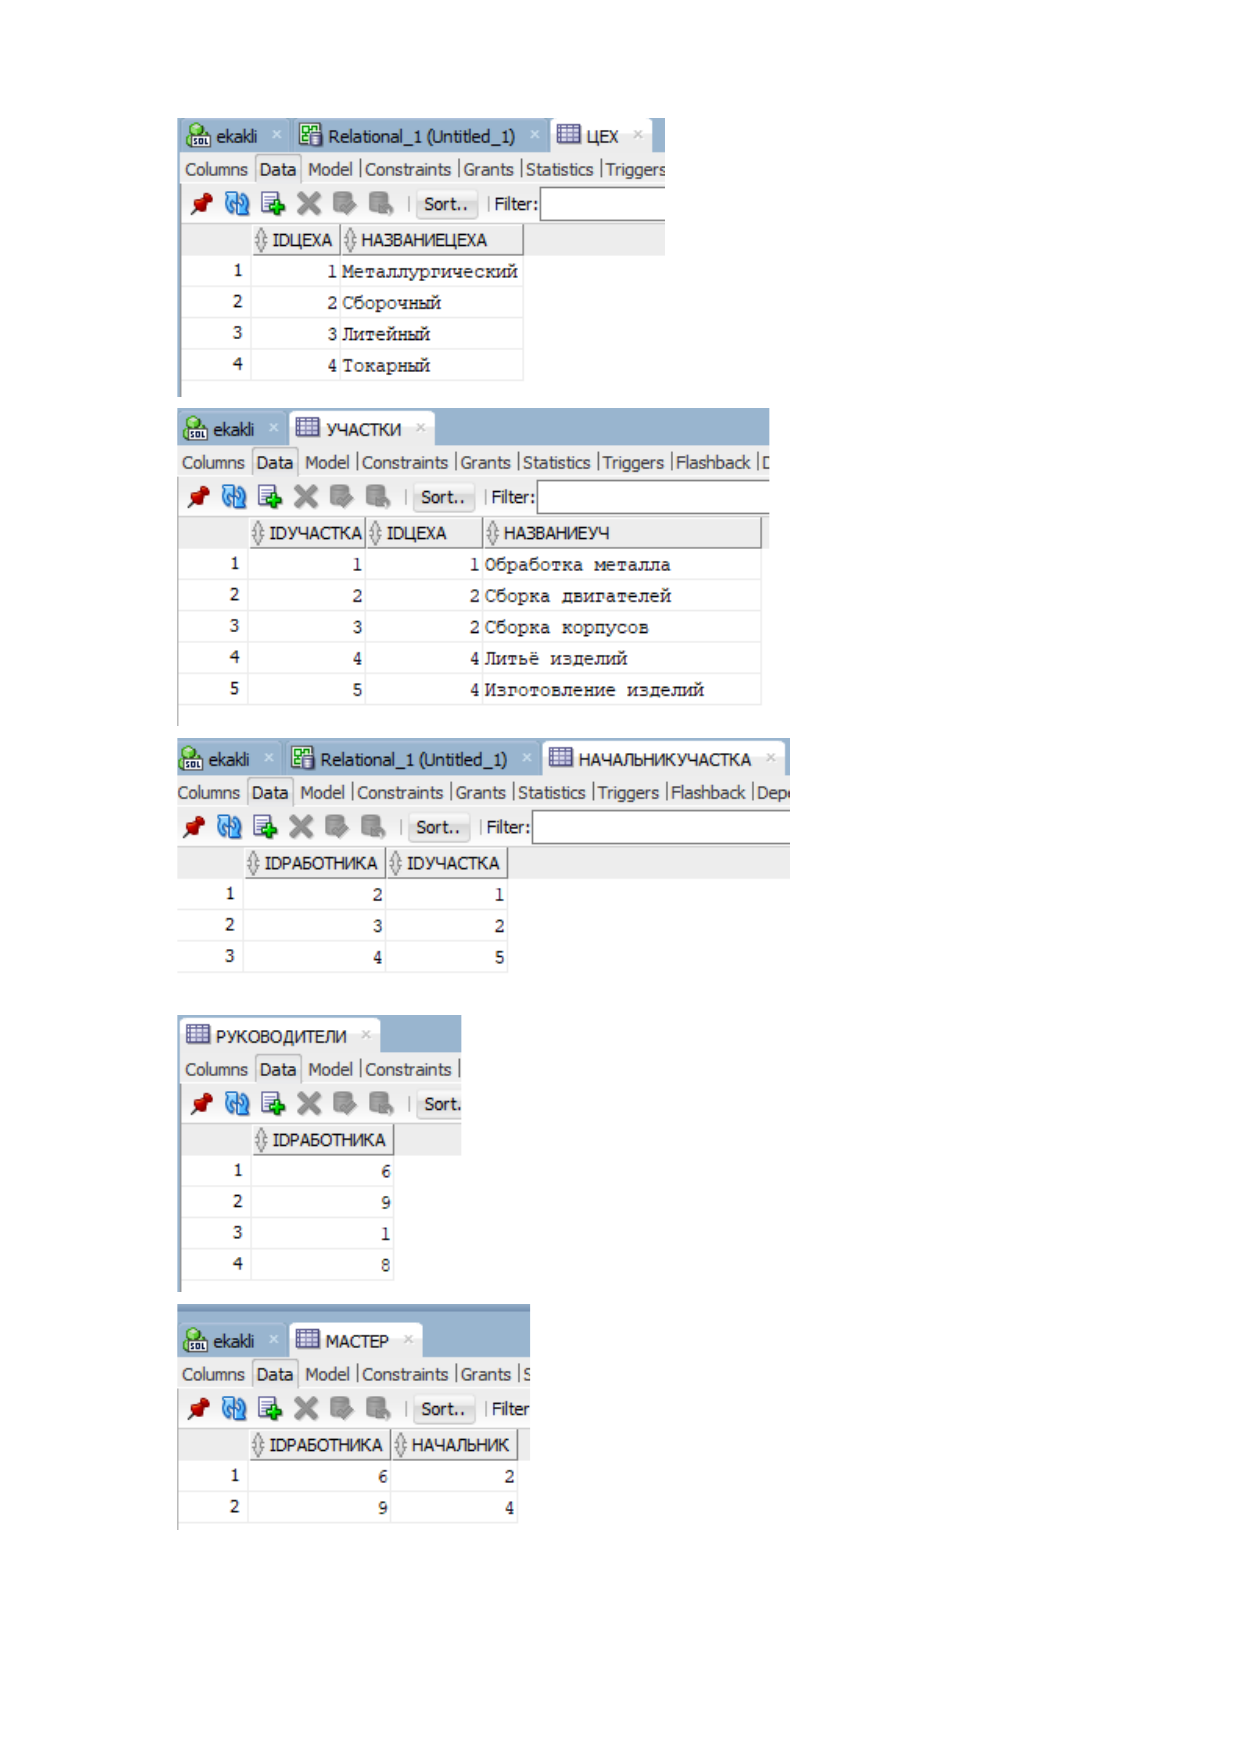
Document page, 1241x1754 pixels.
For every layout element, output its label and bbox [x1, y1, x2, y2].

picture [177, 1304, 531, 1530]
picture [177, 738, 790, 1003]
picture [177, 408, 770, 726]
picture [177, 1015, 462, 1292]
picture [177, 118, 665, 397]
